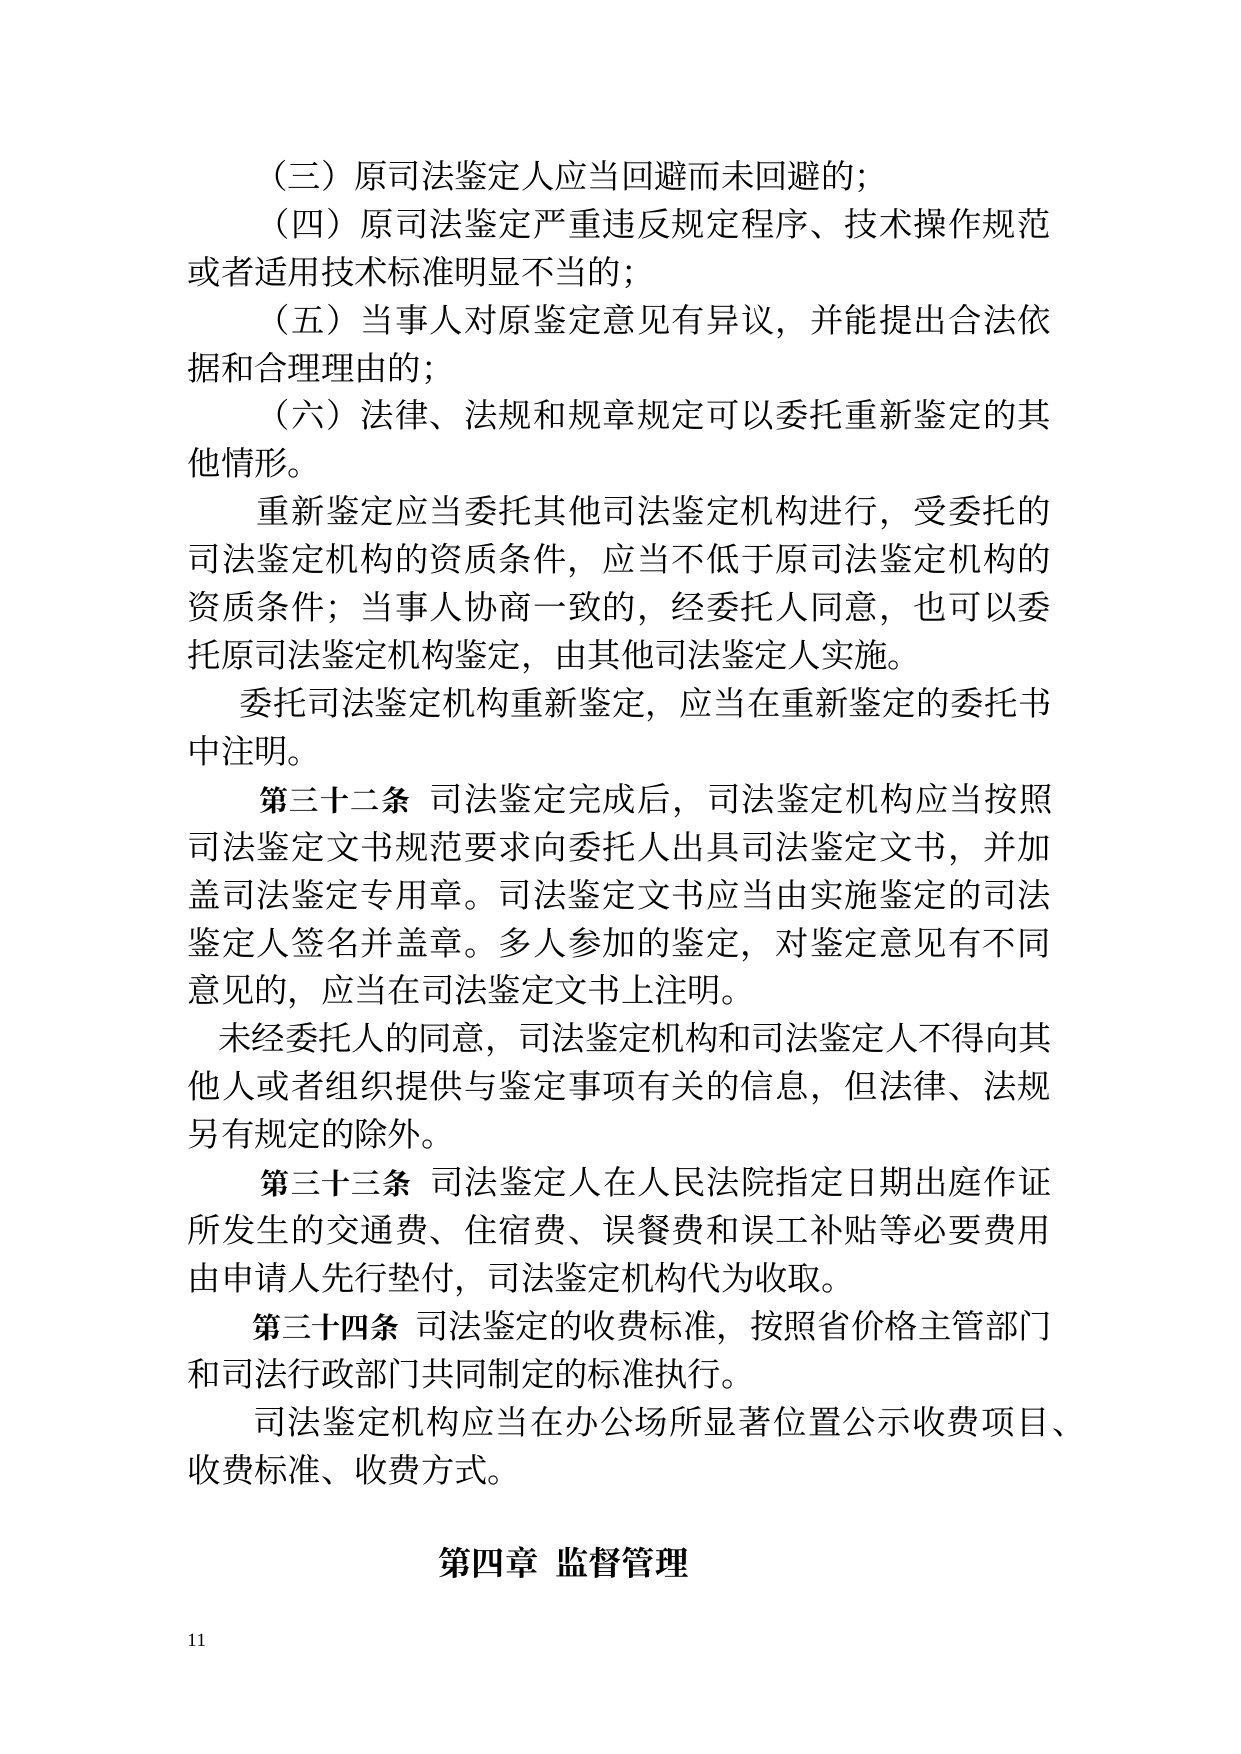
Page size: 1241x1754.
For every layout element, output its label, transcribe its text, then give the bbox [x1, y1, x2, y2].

text 委托司法鉴定机构重新鉴定，应当在重新鉴定的委托书中注明。 [187, 677, 1053, 773]
text 重新鉴定应当委托其他司法鉴定机构进行，受委托的司法鉴定机构的资质条件，应当不低于原司法鉴定机构的资质条件；当事人协商一致的，经委托人同意，也可以委托原司法鉴定机构鉴定，由其他司法鉴定人实施。 [187, 485, 1053, 677]
text （三）原司法鉴定人应当回避而未回避的； [187, 150, 1053, 198]
text 第三十四条 司法鉴定的收费标准，按照省价格主管部门和司法行政部门共同制定的标准执行。 [187, 1300, 1053, 1396]
text （五）当事人对原鉴定意见有异议，并能提出合法依据和合理理由的； [187, 294, 1053, 389]
text 未经委托人的同意，司法鉴定机构和司法鉴定人不得向其他人或者组织提供与鉴定事项有关的信息，但法律、法规另有规定的除外。 [187, 1012, 1053, 1156]
text 第三十三条 司法鉴定人在人民法院指定日期出庭作证所发生的交通费、住宿费、误餐费和误工补贴等必要费用，由申请人先行垫付，司法鉴定机构代为收取。 [187, 1156, 1053, 1300]
text 第三十二条 司法鉴定完成后，司法鉴定机构应当按照司法鉴定文书规范要求向委托人出具司法鉴定文书，并加盖司法鉴定专用章。司法鉴定文书应当由实施鉴定的司法鉴定人签名并盖章。多人参加的鉴定，对鉴定意见有不同意见的，应当在司法鉴定文书上注明。 [187, 773, 1053, 1012]
text 司法鉴定机构应当在办公场所显著位置公示收费项目、收费标准、收费方式。 [187, 1396, 1053, 1492]
text （六）法律、法规和规章规定可以委托重新鉴定的其他情形。 [187, 389, 1053, 485]
text 第四章 监督管理 [256, 1537, 1053, 1585]
text （四）原司法鉴定严重违反规定程序、技术操作规范或者适用技术标准明显不当的； [187, 198, 1053, 294]
